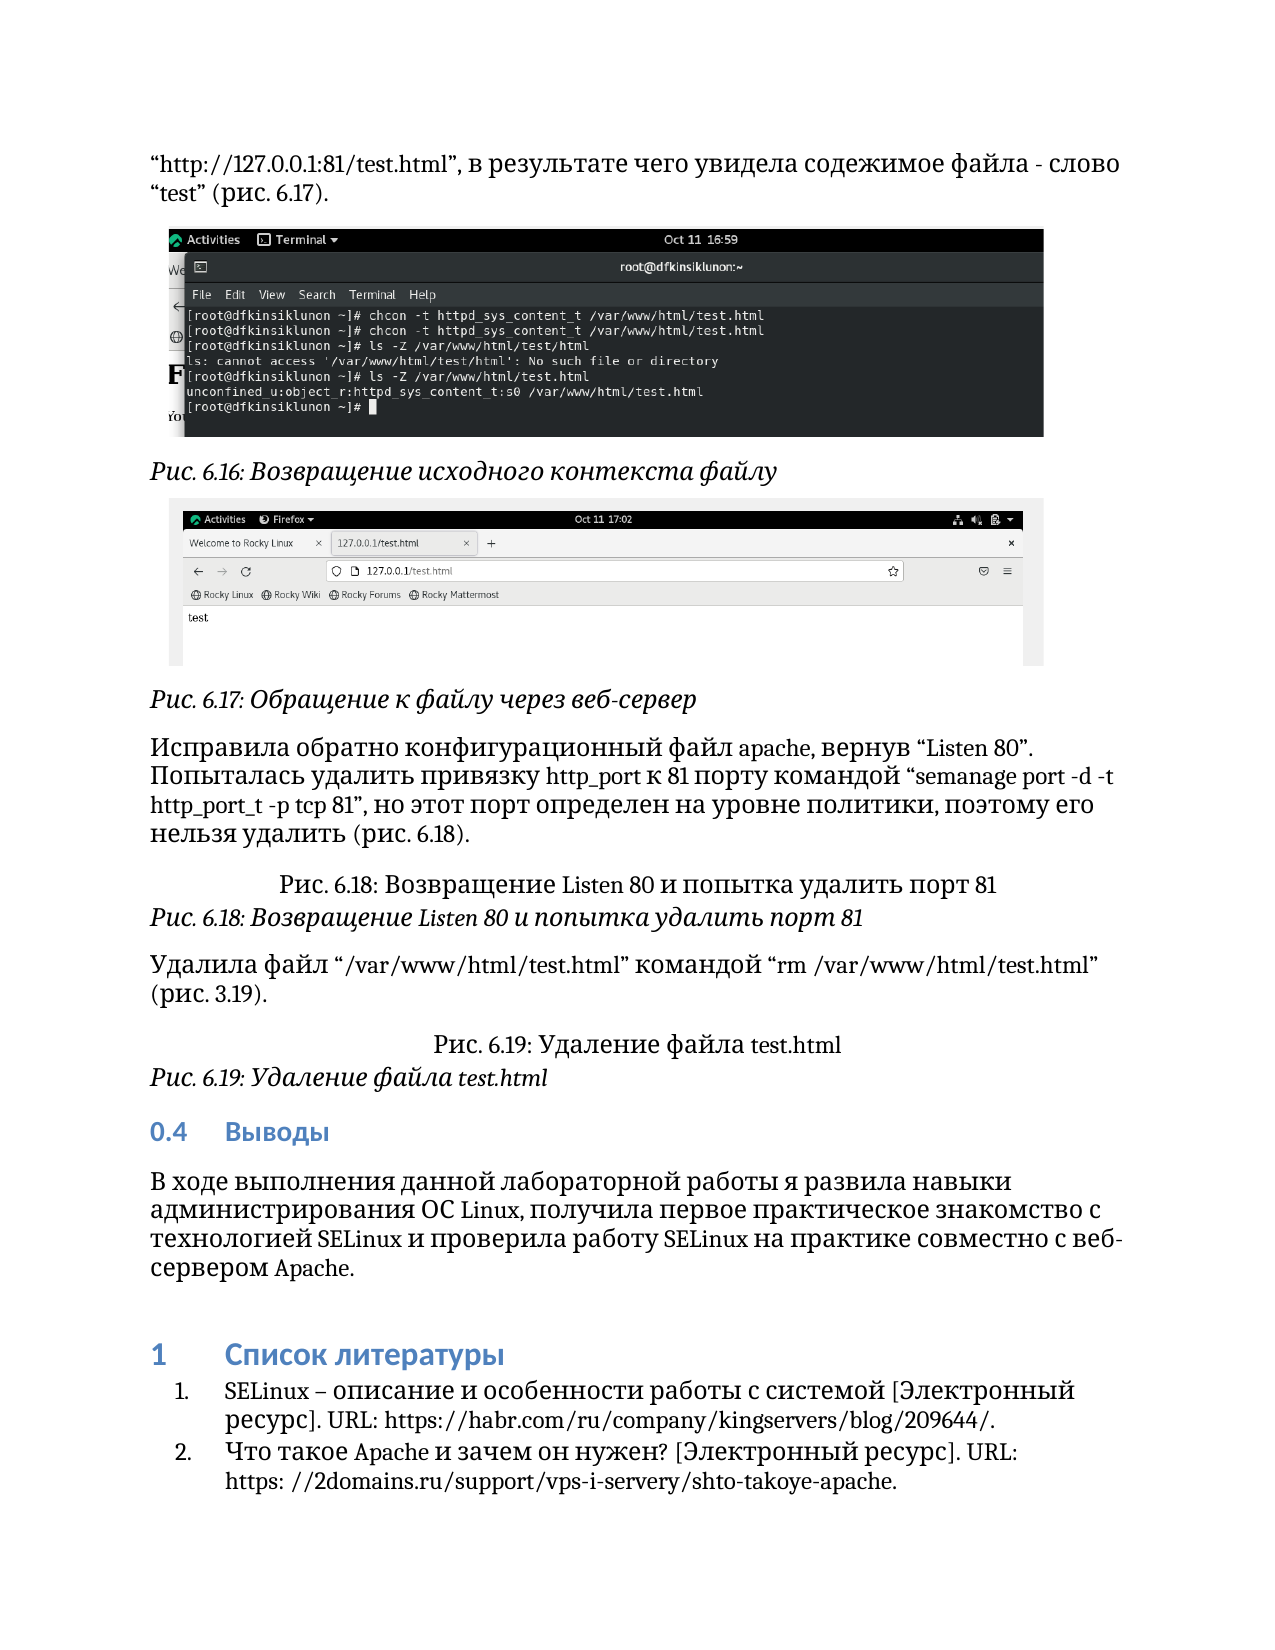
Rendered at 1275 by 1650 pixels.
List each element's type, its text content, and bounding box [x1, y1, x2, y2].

text Исправила обратно конфигурационный файл apache, вернув “Listen 80”. Попыталась удалить привязку http_port к 81 порту командой “semanage port -d -t http_port_t -p tcp 81”, но этот порт определен на уровне политики, поэтому его нельзя удалить (рис. 6.18). [150, 733, 1125, 848]
text Удалила файл “/var/www/html/test.html” командой “rm /var/www/html/test.html” (рис. 3.19). [150, 951, 1125, 1008]
text Рис. 6.19: Удаление файла test.html [150, 1063, 1125, 1092]
text Рис. 6.18: Возвращение Listen 80 и попытка удалить порт 81 [150, 903, 1125, 932]
subtitle 0.4 Выводы [150, 1113, 1125, 1149]
list Что такое Apache и зачем он нужен? [Электронный ресурс]. URL: https: //2domains.ru/support/vps-i-servery/shto-takoye-apache. [175, 1438, 1125, 1496]
text Рис. 6.16: Возвращение исходного контекста файлу [150, 457, 1125, 486]
picture [168, 226, 1044, 437]
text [150, 150, 1125, 207]
table_header Рис. 6.18: Возвращение Listen 80 и попытка удалить порт 81 [225, 867, 1050, 903]
text Рис. 6.17: Обращение к файлу через веб-сервер [150, 686, 1125, 715]
table_header Рис. 6.19: Удаление файла test.html [225, 1027, 1050, 1063]
subtitle 1 Список литературы [150, 1332, 1125, 1373]
picture [168, 498, 1044, 666]
list SELinux – описание и особенности работы с системой [Электронный ресурс]. URL: https://habr.com/ru/company/kingservers/blog/209644/. [175, 1377, 1125, 1434]
text В ходе выполнения данной лабораторной работы я развила навыки администрирования ОС Linux, получила первое практическое знакомство с технологией SELinux и проверила работу SELinux на практике совместно с веб-сервером Apache. [150, 1167, 1125, 1282]
